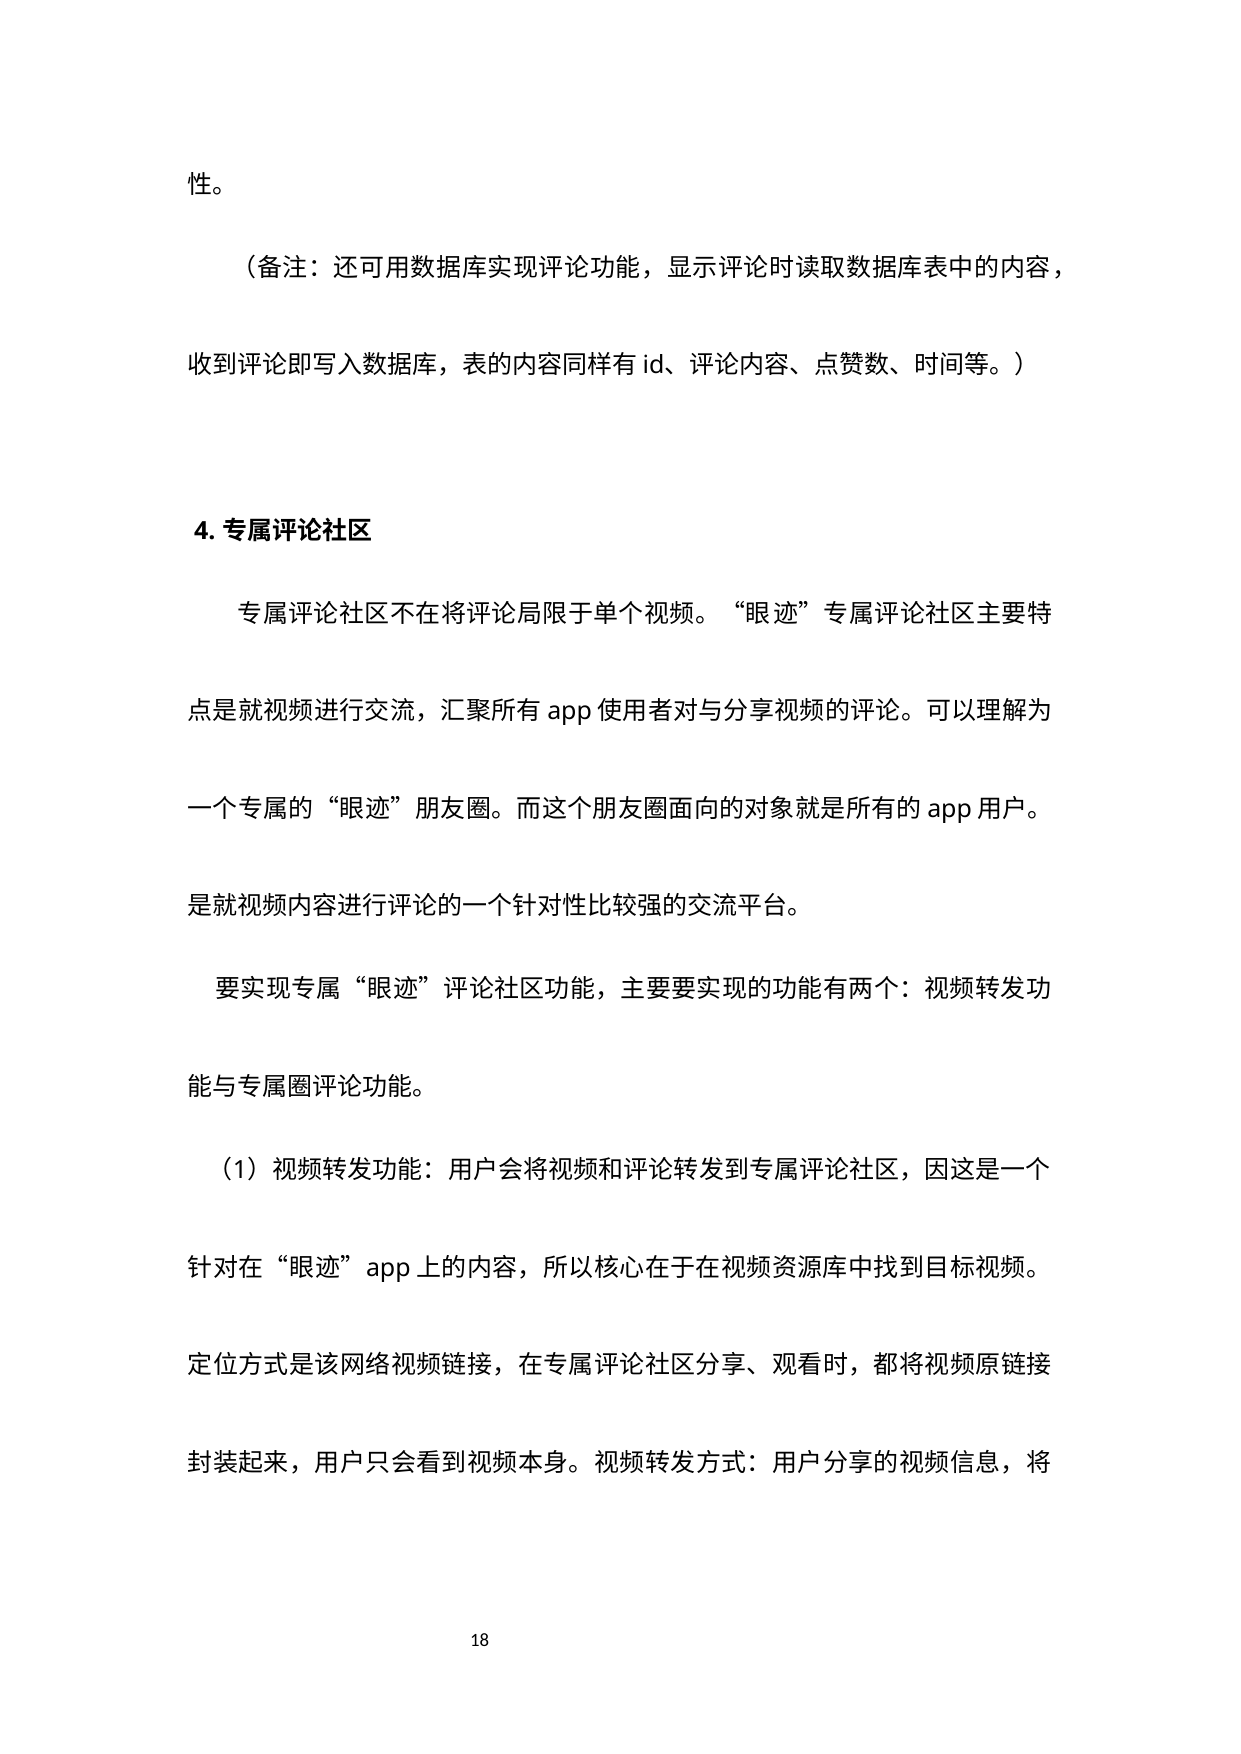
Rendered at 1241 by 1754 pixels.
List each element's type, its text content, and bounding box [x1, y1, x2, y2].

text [187, 1135, 1053, 1493]
text 要实现专属“眼迹”评论社区功能，主要要实现的功能有两个：视频转发功能与专属圈评论功能。 [187, 954, 1053, 1117]
text 4. 专属评论社区 [187, 496, 1053, 561]
text （备注：还可用数据库实现评论功能，显示评论时读取数据库表中的内容，收到评论即写入数据库，表的内容同样有id、评论内容、点赞数、时间等。） [187, 233, 1053, 396]
text 专属评论社区不在将评论局限于单个视频。“眼迹”专属评论社区主要特点是就视频进行交流，汇聚所有app使用者对与分享视频的评论。可以理解为一个专属的“眼迹”朋友圈。而这个朋友圈面向的对象就是所有的app用户。是就视频内容进行评论的一个针对性比较强的交流平台。 [187, 579, 1053, 936]
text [187, 150, 1053, 215]
